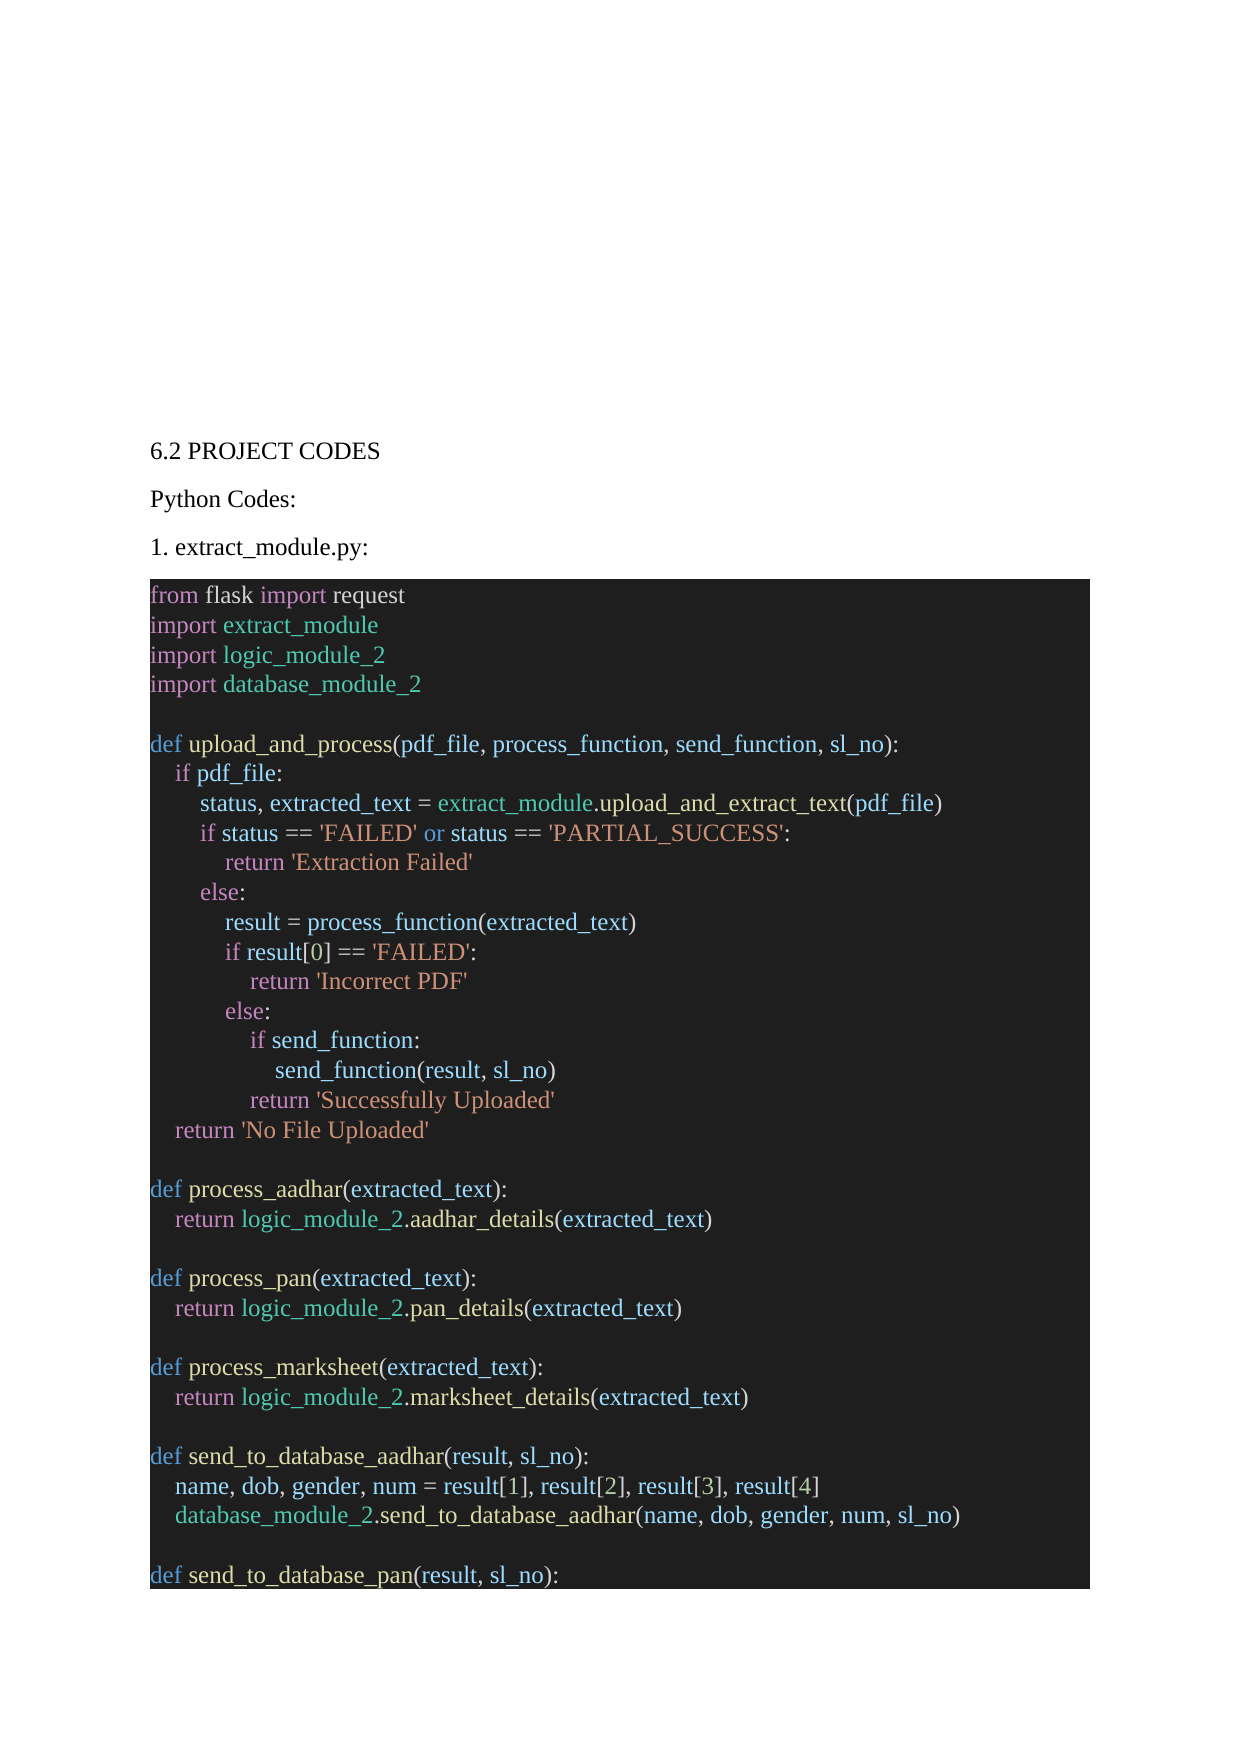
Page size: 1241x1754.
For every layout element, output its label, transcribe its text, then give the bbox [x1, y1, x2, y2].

text 6.2 PROJECT CODES [150, 436, 1090, 465]
text else: [150, 876, 1090, 906]
text if result[0] == 'FAILED': [150, 936, 1090, 965]
text return logic_module_2.marksheet_details(extracted_text) [150, 1381, 1090, 1411]
text def send_to_database_pan(result, sl_no): [150, 1559, 1090, 1589]
text import database_module_2 [150, 668, 1090, 698]
text if pdf_file: [150, 757, 1090, 787]
text def process_aadhar(extracted_text): [150, 1173, 1090, 1203]
text return logic_module_2.pan_details(extracted_text) [150, 1292, 1090, 1322]
text return logic_module_2.aadhar_details(extracted_text) [150, 1203, 1090, 1232]
text name, dob, gender, num = result[1], result[2], result[3], result[4] [150, 1470, 1090, 1500]
text def send_to_database_aadhar(result, sl_no): [150, 1440, 1090, 1470]
text status, extracted_text = extract_module.upload_and_extract_text(pdf_file) [150, 787, 1090, 817]
text result = process_function(extracted_text) [150, 906, 1090, 936]
text if send_function: [150, 1025, 1090, 1054]
text database_module_2.send_to_database_aadhar(name, dob, gender, num, sl_no) [150, 1500, 1090, 1529]
text import logic_module_2 [150, 639, 1090, 668]
text return 'Extraction Failed' [150, 847, 1090, 876]
text 1. extract_module.py: [150, 532, 1090, 560]
text return 'Successfully Uploaded' [150, 1084, 1090, 1114]
text def process_marksheet(extracted_text): [150, 1351, 1090, 1381]
text if status == 'FAILED' or status == 'PARTIAL_SUCCESS': [150, 817, 1090, 847]
text send_function(result, sl_no) [150, 1054, 1090, 1084]
text return 'Incorrect PDF' [150, 965, 1090, 995]
text import extract_module [150, 609, 1090, 639]
text def upload_and_process(pdf_file, process_function, send_function, sl_no): [150, 728, 1090, 757]
text from flask import request [150, 579, 1090, 609]
text else: [150, 995, 1090, 1025]
text Python Codes: [150, 484, 1090, 513]
text return 'No File Uploaded' [150, 1114, 1090, 1143]
text def process_pan(extracted_text): [150, 1262, 1090, 1292]
